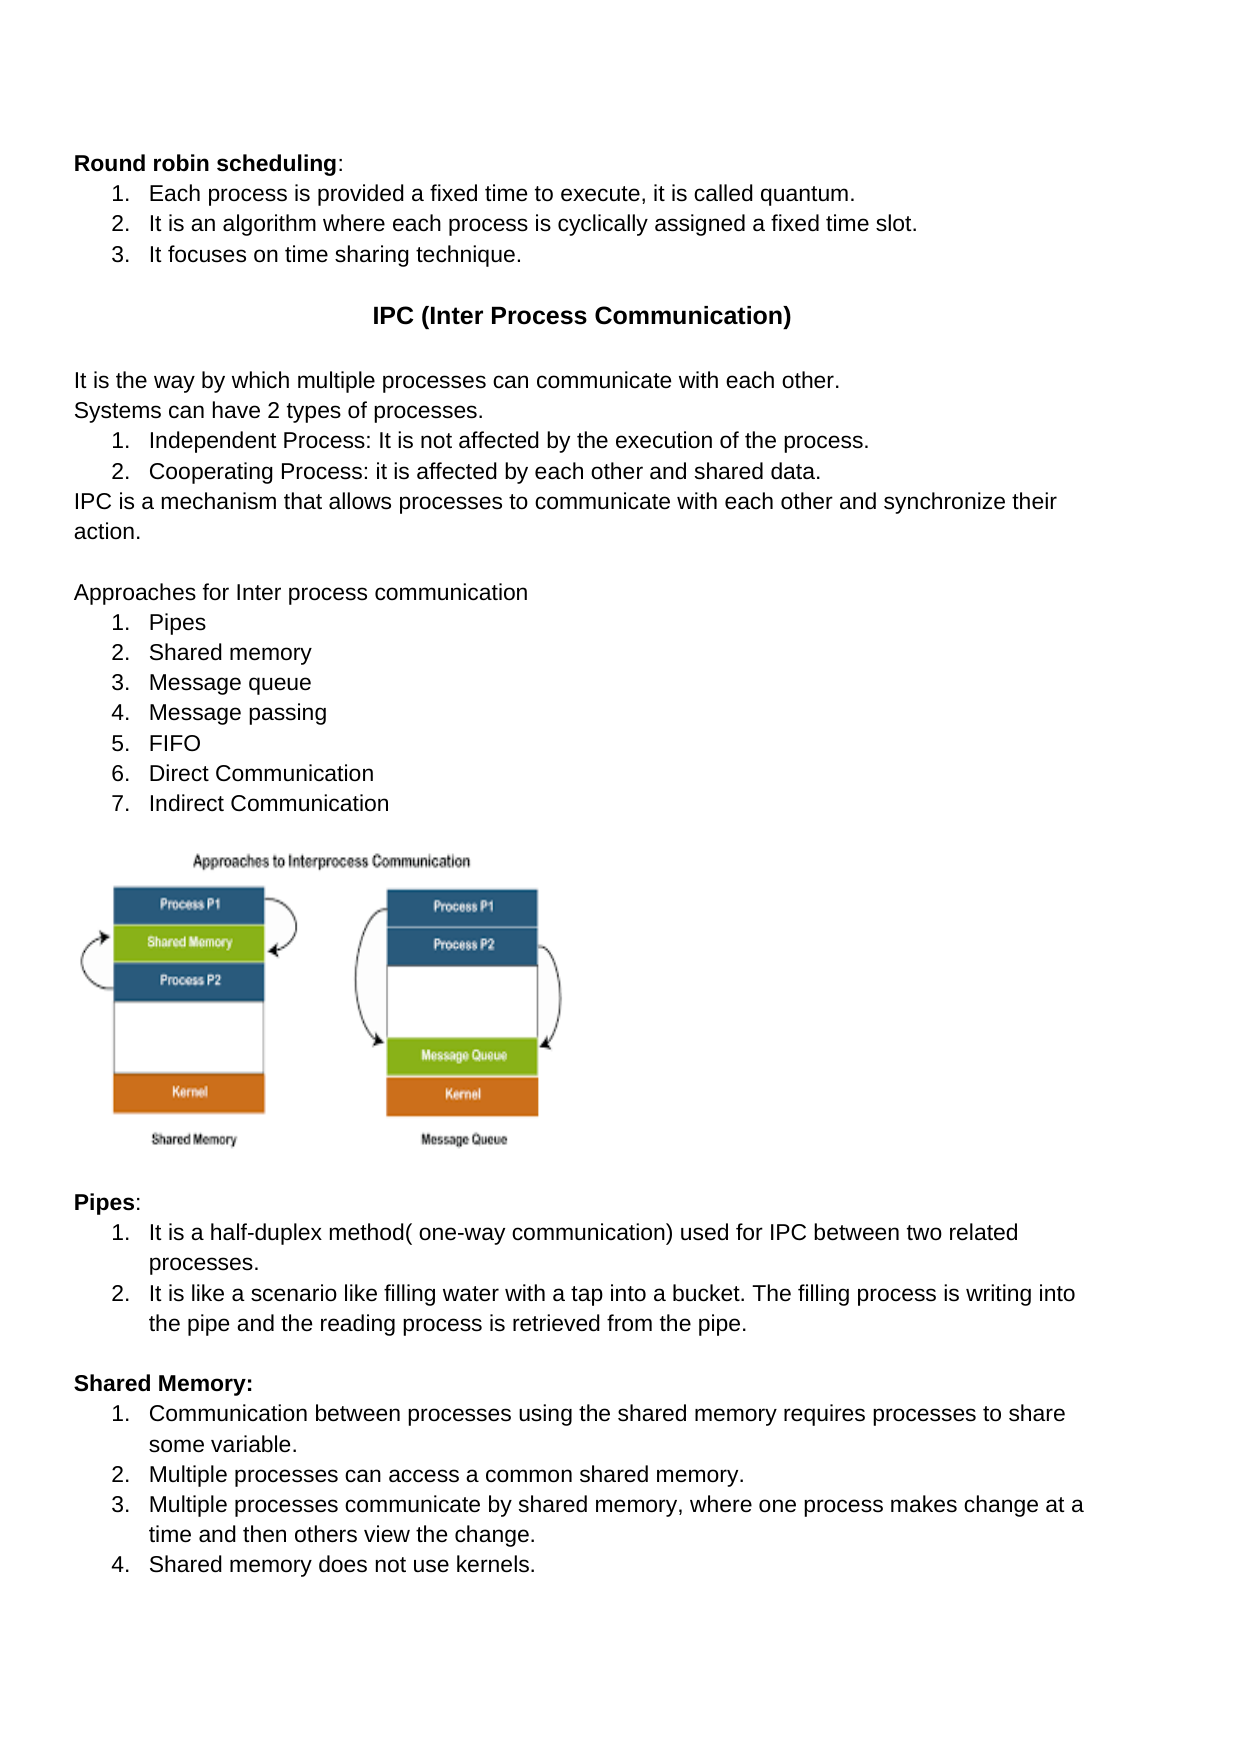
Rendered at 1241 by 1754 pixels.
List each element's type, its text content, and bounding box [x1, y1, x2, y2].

text Round robin scheduling: [74, 150, 1090, 176]
list Multiple processes communicate by shared memory, where one process makes change at a time and then others view the change. [111, 1491, 1090, 1548]
list Indirect Communication [111, 790, 1090, 816]
text Approaches for Inter process communication [74, 578, 1090, 605]
text Systems can have 2 types of processes. [74, 397, 1090, 424]
list Each process is provided a fixed time to execute, it is called quantum. [111, 180, 1090, 207]
list Shared memory [111, 639, 1090, 665]
list Communication between processes using the shared memory requires processes to share some variable. [111, 1400, 1090, 1457]
list Message passing [111, 699, 1090, 726]
list Pipes [111, 609, 1090, 635]
text IPC (Inter Process Communication) [74, 301, 1090, 330]
list Shared memory does not use kernels. [111, 1551, 1090, 1578]
list It is an algorithm where each process is cyclically assigned a fixed time slot. [111, 210, 1090, 237]
list Independent Process: It is not affected by the execution of the process. [111, 427, 1090, 454]
text It is the way by which multiple processes can communicate with each other. [74, 367, 1090, 393]
list Cooperating Process: it is affected by each other and shared data. [111, 458, 1090, 484]
list Message queue [111, 669, 1090, 696]
text Pipes: [74, 1189, 1090, 1215]
list It is like a scenario like filling water with a tap into a bucket. The filling process is writing into the pipe and the reading process is retrieved from the pipe. [111, 1279, 1090, 1336]
text IPC is a mechanism that allows processes to communicate with each other and synchronize their action. [74, 488, 1090, 544]
list FIFO [111, 729, 1090, 756]
text Shared Memory: [74, 1370, 1090, 1397]
list Direct Communication [111, 760, 1090, 786]
list Multiple processes can access a common shared memory. [111, 1461, 1090, 1487]
picture [73, 850, 594, 1155]
list It is a half-duplex method( one-way communication) used for IPC between two related processes. [111, 1219, 1090, 1276]
list It focuses on time sharing technique. [111, 241, 1090, 267]
